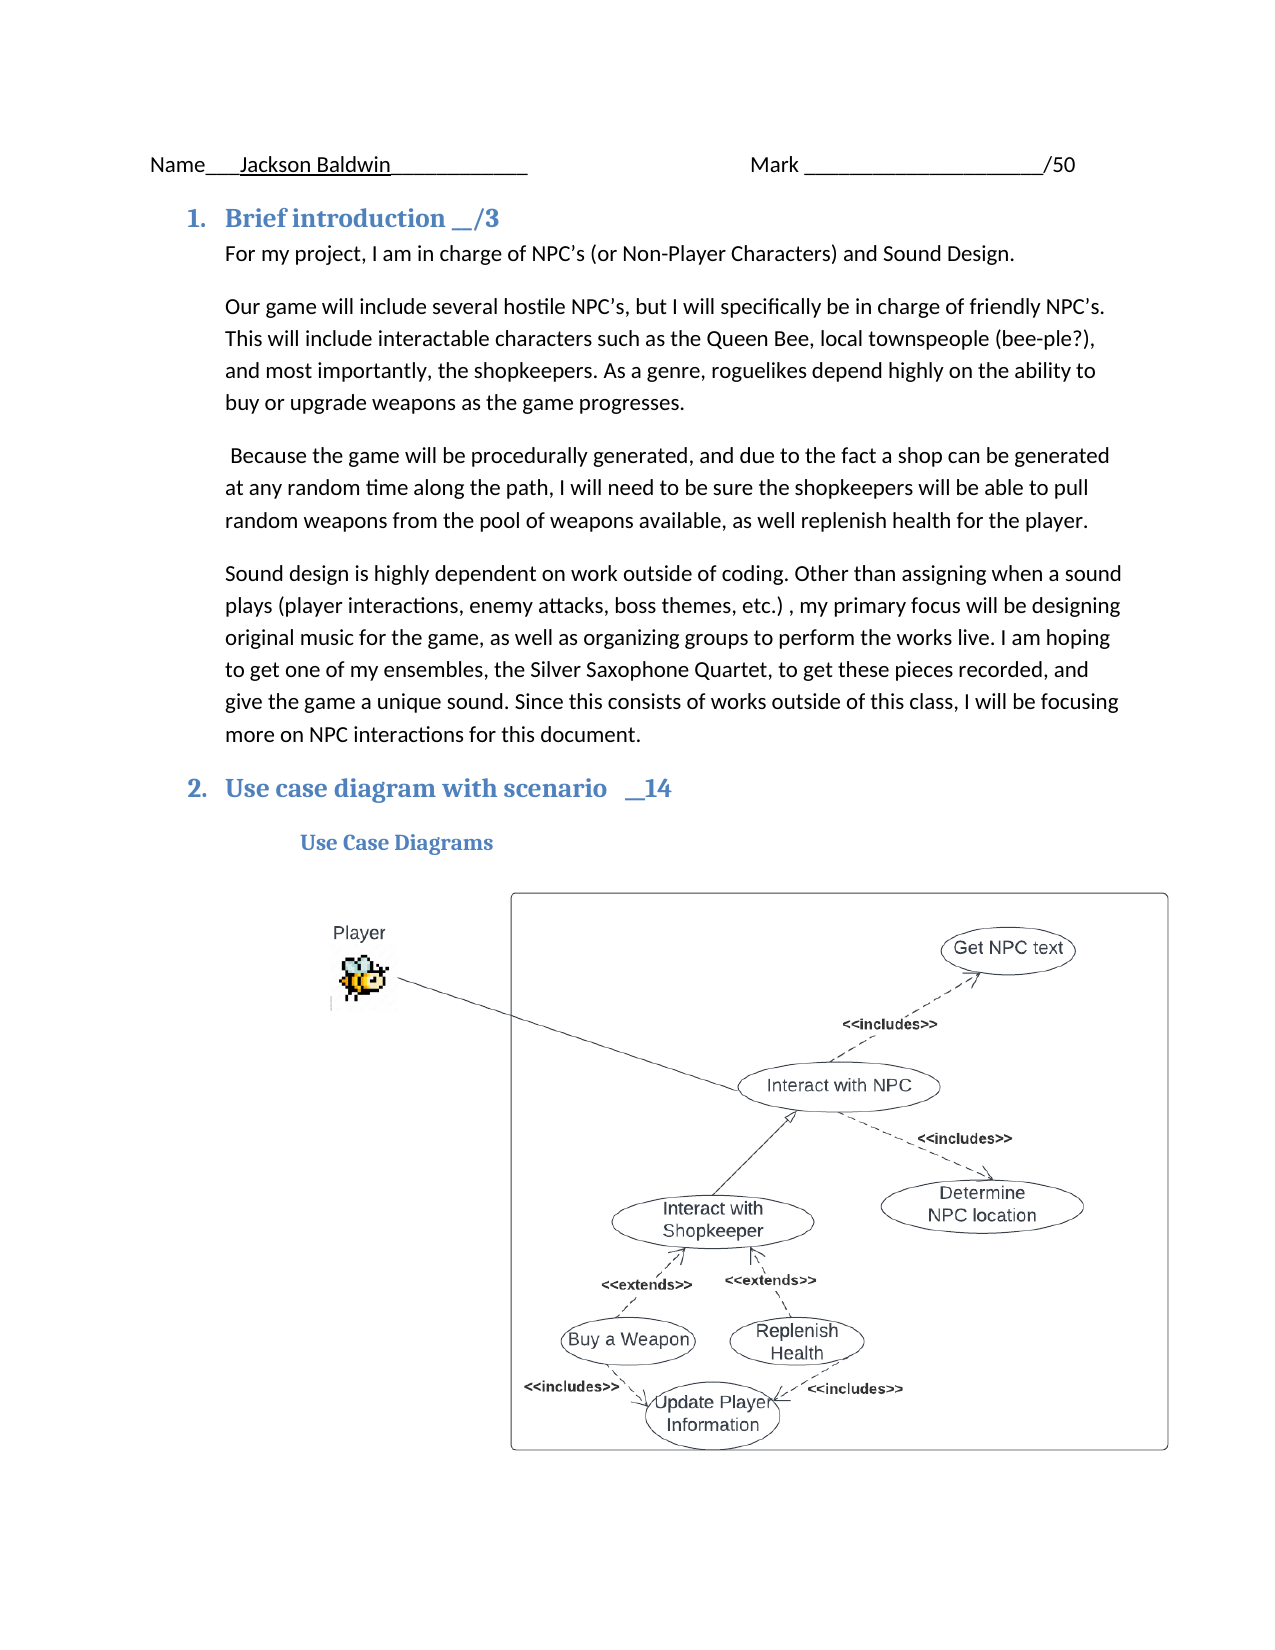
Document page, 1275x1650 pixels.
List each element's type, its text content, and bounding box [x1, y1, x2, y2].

text For my project, I am in charge of NPC’s (or Non-Player Characters) and Sound Design. [225, 239, 1125, 267]
text Name___Jackson Baldwin____________ Mark _____________________/50 [150, 150, 1125, 178]
subtitle Use case diagram with scenario __14 [187, 773, 1125, 804]
subtitle Use Case Diagrams [300, 829, 1125, 856]
text Our game will include several hostile NPC’s, but I will specifically be in charge of friendly NPC’s. This will include interactable characters such as the Queen Bee, local townspeople (bee-ple?), and most importantly, the shopkeepers. As a genre, roguelikes depend highly on the ability to buy or upgrade weapons as the game progresses. [225, 292, 1125, 416]
text Sound design is highly dependent on work outside of coding. Other than assigning when a sound plays (player interactions, enemy attacks, boss themes, etc.) , my primary focus will be designing original music for the game, as well as organizing groups to perform the works live. I am hoping to get one of my ensembles, the Silver Saxophone Quartet, to get these pieces recorded, and give the game a unique sound. Since this consists of works outside of this class, I will be focusing more on NPC interactions for this document. [225, 559, 1125, 748]
text Because the game will be procedurally generated, and due to the fact a shop can be generated at any random time along the path, I will need to be sure the shopkeepers will be able to pull random weapons from the pool of weapons available, as well replenish health for the player. [225, 441, 1125, 534]
picture [225, 859, 1200, 1483]
subtitle Brief introduction __/3 [187, 203, 1125, 234]
